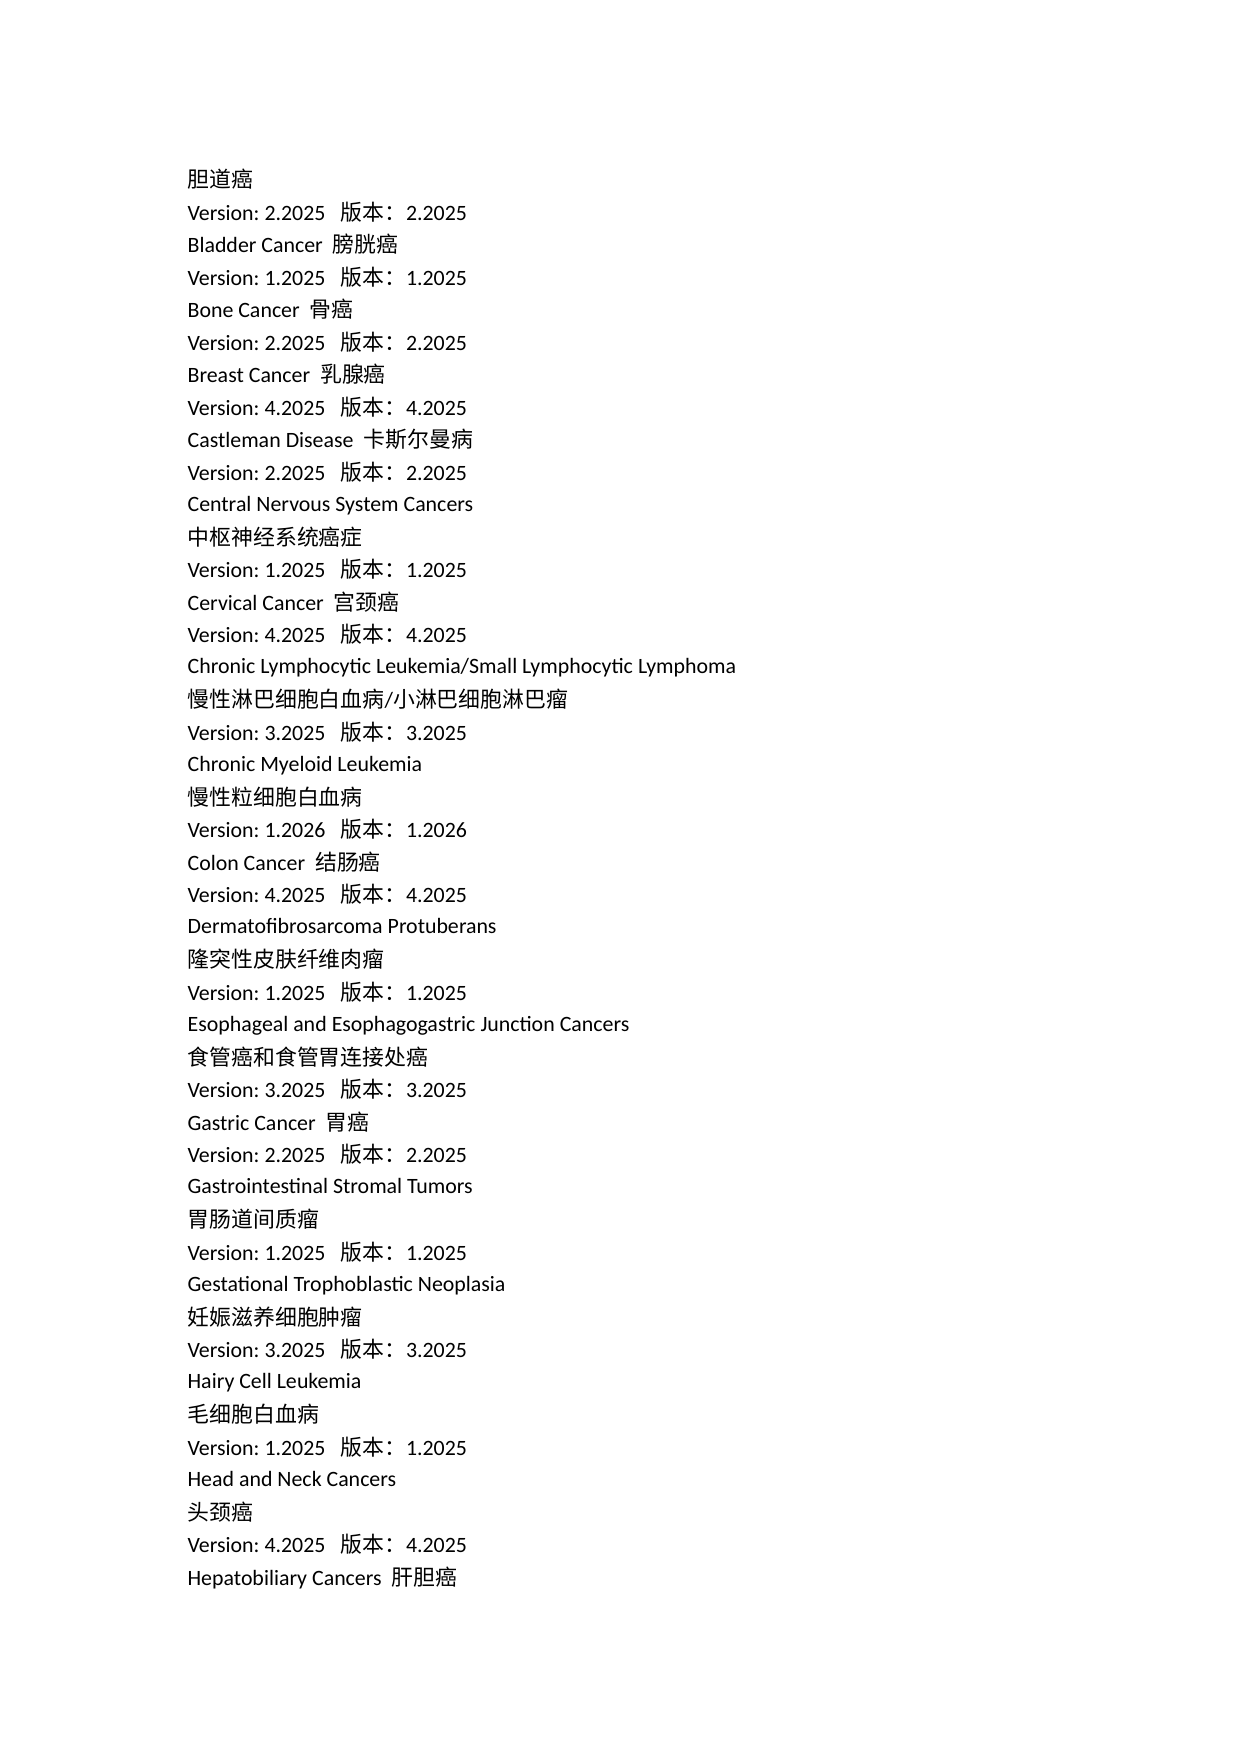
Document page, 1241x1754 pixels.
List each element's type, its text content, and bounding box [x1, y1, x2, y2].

text Breast Cancer 乳腺癌 [187, 357, 1053, 389]
text Cervical Cancer 宫颈癌 [187, 584, 1053, 617]
text Gastrointestinal Stromal Tumors [187, 1169, 1053, 1202]
text 胆道癌 [187, 162, 1053, 194]
text Hairy Cell Leukemia [187, 1364, 1053, 1397]
text Version: 3.2025 版本：3.2025 [187, 714, 1053, 747]
text Hepatobiliary Cancers 肝胆癌 [187, 1559, 1053, 1592]
text Esophageal and Esophagogastric Junction Cancers [187, 1007, 1053, 1039]
text Head and Neck Cancers [187, 1462, 1053, 1494]
text Version: 2.2025 版本：2.2025 [187, 194, 1053, 227]
text Version: 1.2025 版本：1.2025 [187, 1429, 1053, 1462]
text Chronic Lymphocytic Leukemia/Small Lymphocytic Lymphoma [187, 649, 1053, 682]
text 胃肠道间质瘤 [187, 1202, 1053, 1234]
text Colon Cancer 结肠癌 [187, 844, 1053, 877]
text 慢性粒细胞白血病 [187, 779, 1053, 812]
text 食管癌和食管胃连接处癌 [187, 1039, 1053, 1072]
text Version: 4.2025 版本：4.2025 [187, 1527, 1053, 1559]
text Dermatofibrosarcoma Protuberans [187, 909, 1053, 942]
text Version: 1.2025 版本：1.2025 [187, 552, 1053, 584]
text Bone Cancer 骨癌 [187, 292, 1053, 324]
text Version: 1.2025 版本：1.2025 [187, 259, 1053, 292]
text Bladder Cancer 膀胱癌 [187, 227, 1053, 259]
text Version: 4.2025 版本：4.2025 [187, 877, 1053, 909]
text Version: 4.2025 版本：4.2025 [187, 617, 1053, 649]
text Version: 4.2025 版本：4.2025 [187, 389, 1053, 422]
text Version: 2.2025 版本：2.2025 [187, 324, 1053, 357]
text Chronic Myeloid Leukemia [187, 747, 1053, 779]
text Gestational Trophoblastic Neoplasia [187, 1267, 1053, 1299]
text 慢性淋巴细胞白血病/小淋巴细胞淋巴瘤 [187, 682, 1053, 714]
text 中枢神经系统癌症 [187, 519, 1053, 552]
text Version: 1.2025 版本：1.2025 [187, 1234, 1053, 1267]
text Gastric Cancer 胃癌 [187, 1104, 1053, 1137]
text 头颈癌 [187, 1494, 1053, 1527]
text Castleman Disease 卡斯尔曼病 [187, 422, 1053, 454]
text Central Nervous System Cancers [187, 487, 1053, 519]
text Version: 3.2025 版本：3.2025 [187, 1072, 1053, 1104]
text 隆突性皮肤纤维肉瘤 [187, 942, 1053, 974]
text Version: 3.2025 版本：3.2025 [187, 1332, 1053, 1364]
text Version: 1.2026 版本：1.2026 [187, 812, 1053, 844]
text Version: 1.2025 版本：1.2025 [187, 974, 1053, 1007]
text Version: 2.2025 版本：2.2025 [187, 454, 1053, 487]
text Version: 2.2025 版本：2.2025 [187, 1137, 1053, 1169]
text 毛细胞白血病 [187, 1397, 1053, 1429]
text 妊娠滋养细胞肿瘤 [187, 1299, 1053, 1332]
